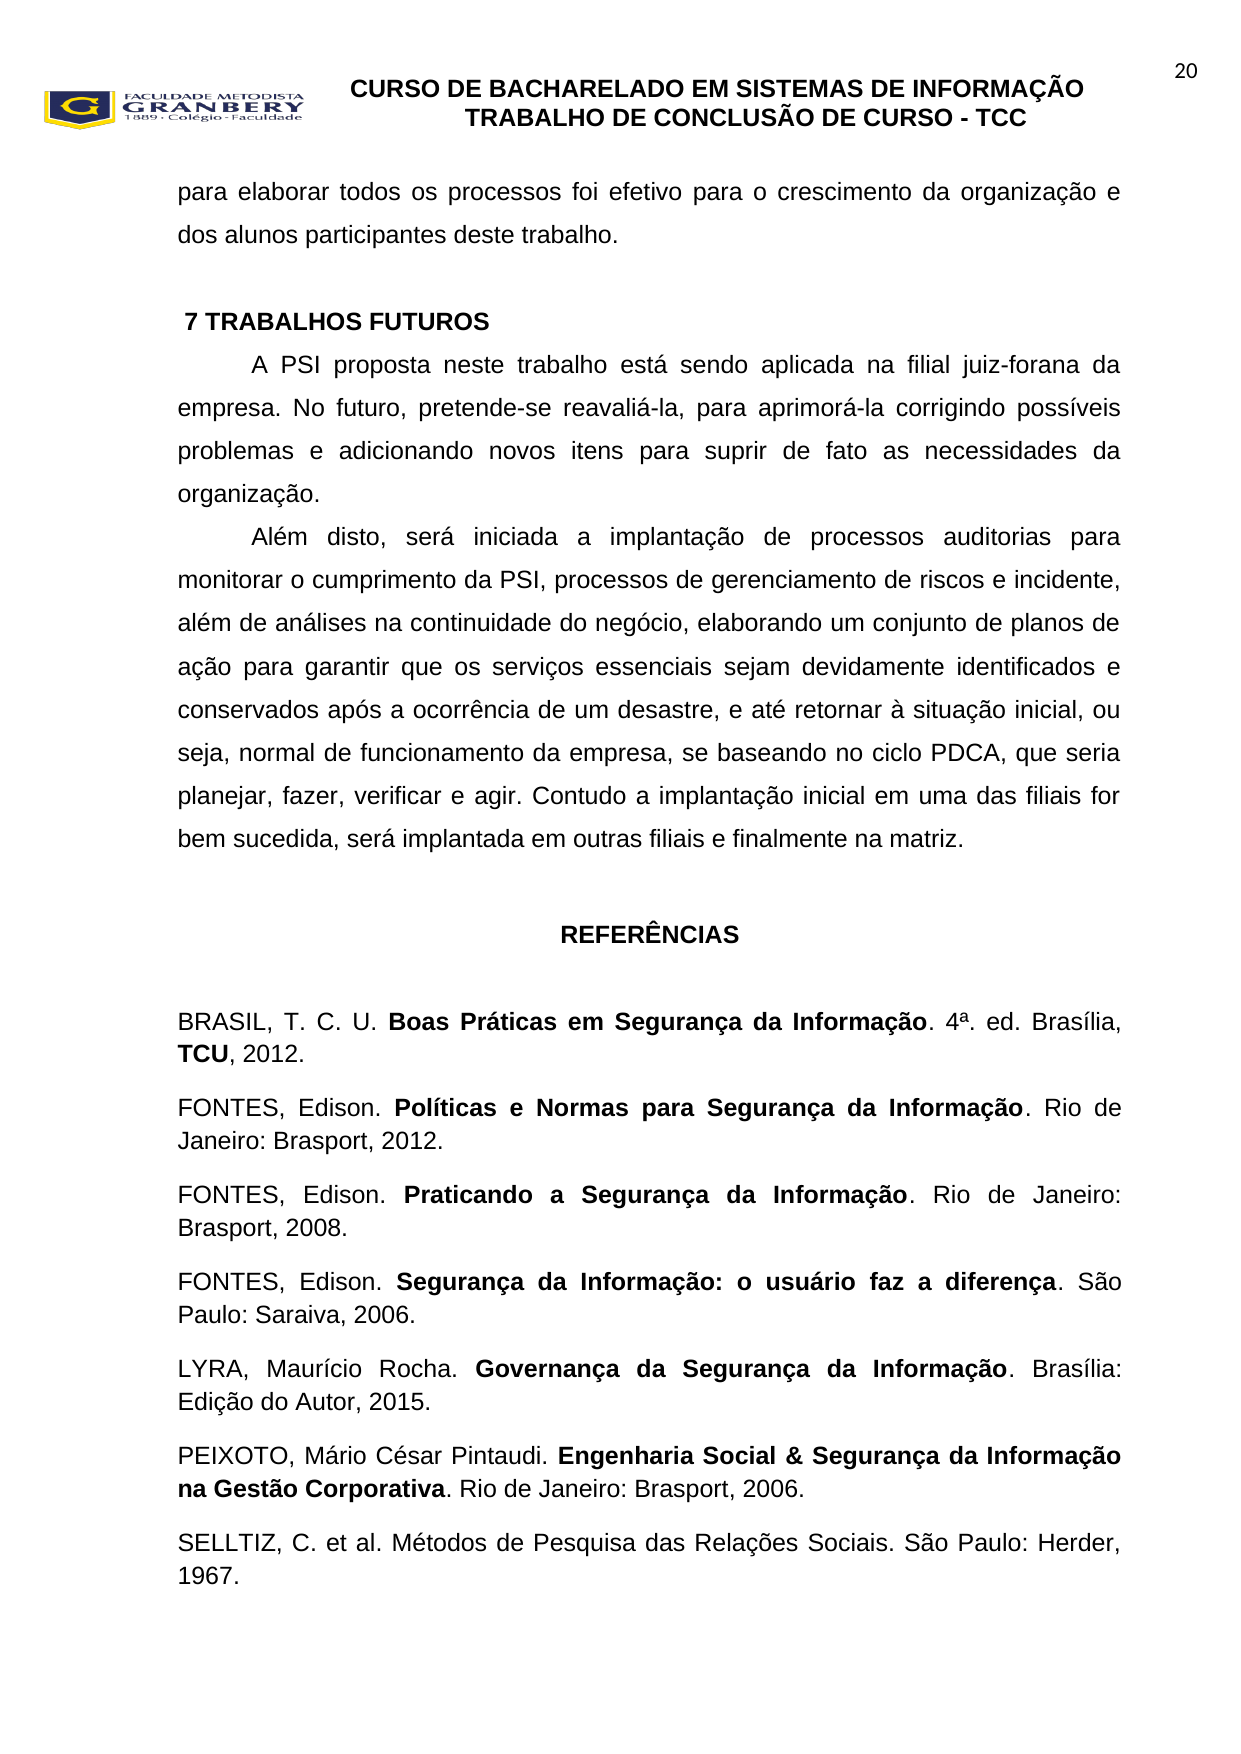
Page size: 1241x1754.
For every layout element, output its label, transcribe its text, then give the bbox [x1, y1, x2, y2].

subtitle REFERÊNCIAS [177, 920, 1122, 949]
text A PSI proposta neste trabalho está sendo aplicada na filial juiz-forana da empresa. No futuro, pretende-se reavaliá-la, para aprimorá-la corrigindo possíveis problemas e adicionando novos itens para suprir de fato as necessidades da organização. [177, 350, 1122, 508]
text FONTES, Edison. Políticas e Normas para Segurança da Informação. Rio de Janeiro: Brasport, 2012. [177, 1093, 1122, 1155]
picture [42, 64, 305, 143]
text SELLTIZ, C. et al. Métodos de Pesquisa das Relações Sociais. São Paulo: Herder, 1967. [177, 1528, 1122, 1589]
text FONTES, Edison. Segurança da Informação: o usuário faz a diferença. São Paulo: Saraiva, 2006. [177, 1267, 1122, 1329]
text 7 TRABALHOS FUTUROS [177, 307, 1122, 335]
text LYRA, Maurício Rocha. Governança da Segurança da Informação. Brasília: Edição do Autor, 2015. [177, 1354, 1122, 1416]
text Além disto, será iniciada a implantação de processos auditorias para monitorar o cumprimento da PSI, processos de gerenciamento de riscos e incidente, além de análises na continuidade do negócio, elaborando um conjunto de planos de ação para garantir que os serviços essenciais sejam devidamente identificados e conservados após a ocorrência de um desastre, e até retornar à situação inicial, ou seja, normal de funcionamento da empresa, se baseando no ciclo PDCA, que seria planejar, fazer, verificar e agir. Contudo a implantação inicial em uma das filiais for bem sucedida, será implantada em outras filiais e finalmente na matriz. [177, 522, 1122, 853]
text BRASIL, T. C. U. Boas Práticas em Segurança da Informação. 4ª. ed. Brasília, TCU, 2012. [177, 1006, 1122, 1068]
text FONTES, Edison. Praticando a Segurança da Informação. Rio de Janeiro: Brasport, 2008. [177, 1180, 1122, 1242]
text PEIXOTO, Mário César Pintaudi. Engenharia Social & Segurança da Informação na Gestão Corporativa. Rio de Janeiro: Brasport, 2006. [177, 1441, 1122, 1503]
